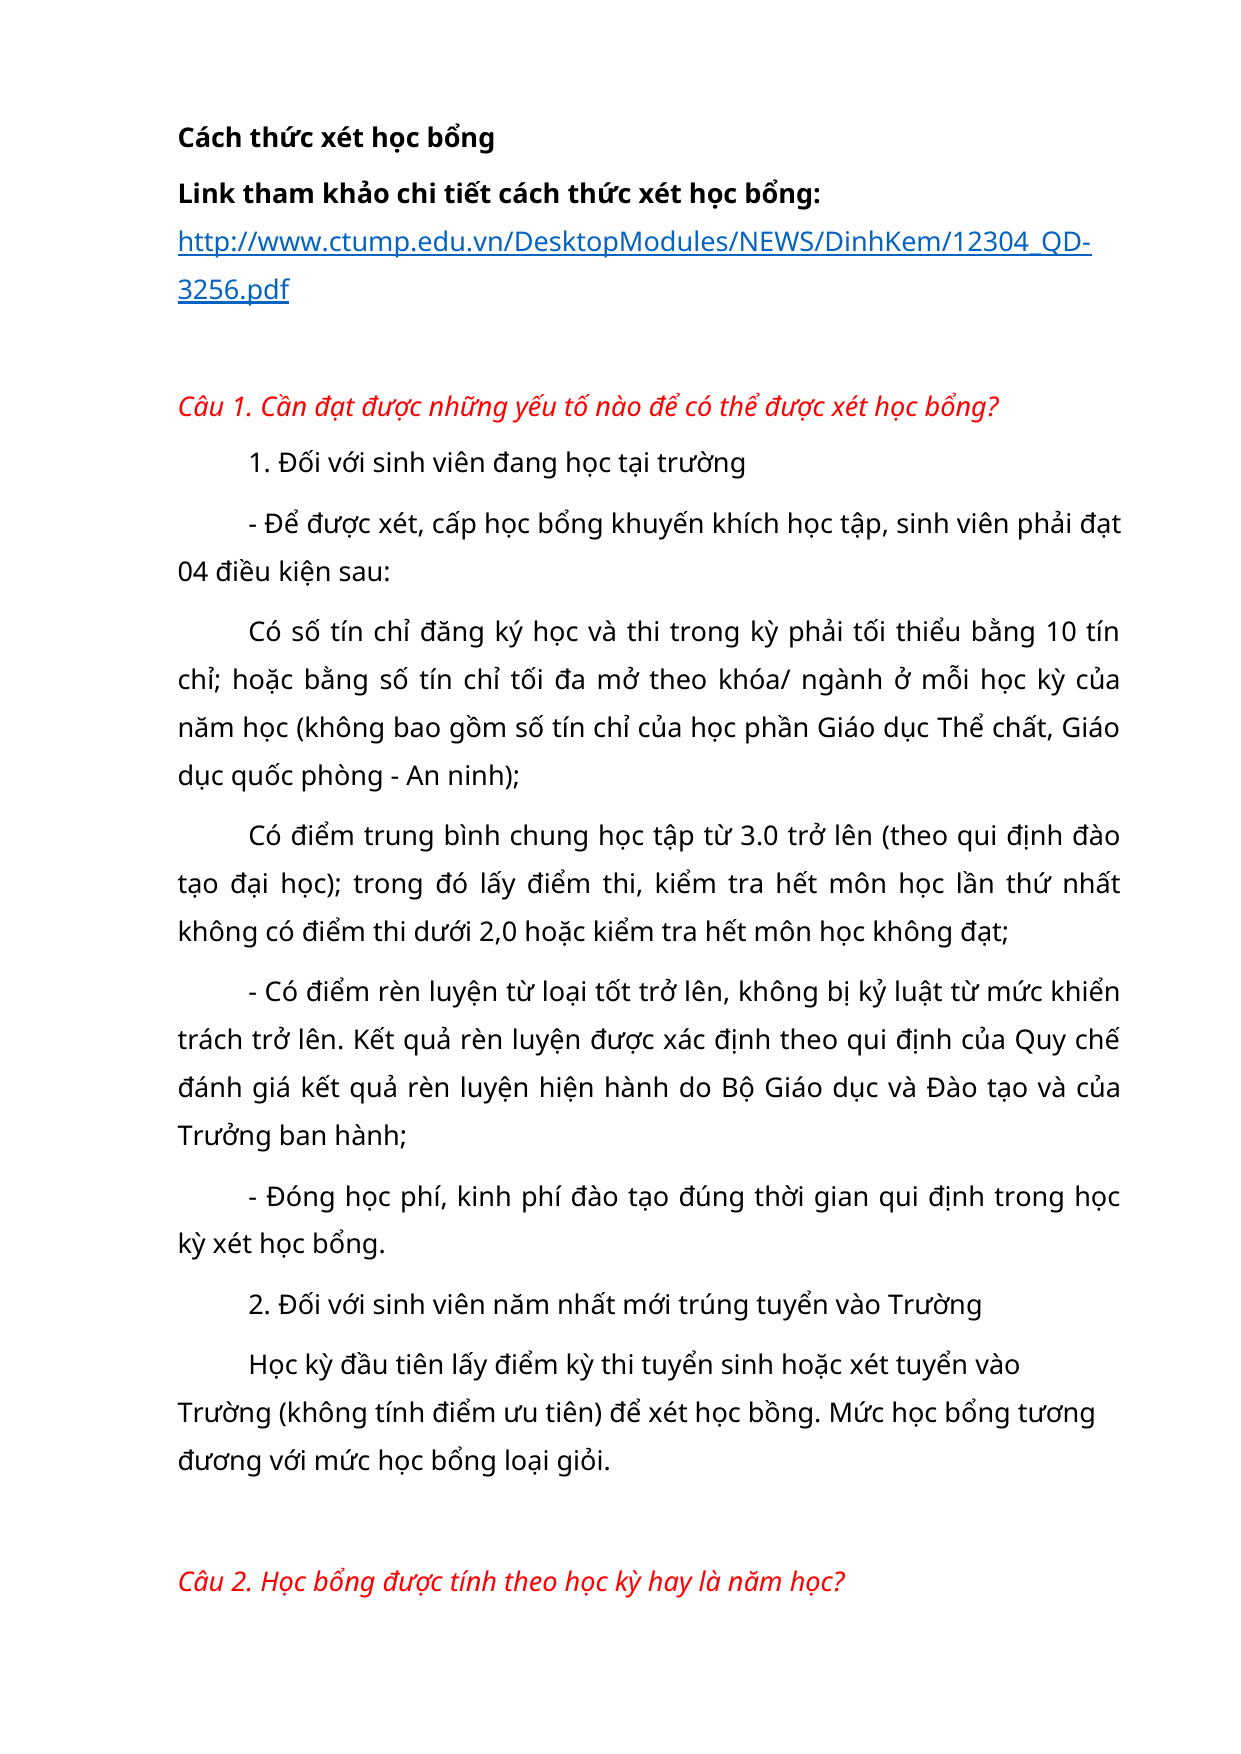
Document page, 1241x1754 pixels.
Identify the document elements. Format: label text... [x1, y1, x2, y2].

text Có số tín chỉ đăng ký học và thi trong kỳ phải tối thiểu bằng 10 tín chỉ; hoặc bằng số tín chỉ tối đa mở theo khóa/ ngành ở mỗi học kỳ của năm học (không bao gồm số tín chỉ của học phần Giáo dục Thể chất, Giáo dục quốc phòng - An ninh); [177, 612, 1122, 793]
text Cách thức xét học bổng [177, 118, 1122, 155]
text 2. Đối với sinh viên năm nhất mới trúng tuyển vào Trường [177, 1285, 1122, 1322]
text Học kỳ đầu tiên lấy điểm kỳ thi tuyển sinh hoặc xét tuyển vào Trường (không tính điểm ưu tiên) để xét học bồng. Mức học bổng tương đương với mức học bổng loại giỏi. [177, 1346, 1122, 1478]
text - Để được xét, cấp học bổng khuyến khích học tập, sinh viên phải đạt 04 điều kiện sau: [177, 504, 1122, 589]
text Có điểm trung bình chung học tập từ 3.0 trở lên (theo qui định đào tạo đại học); trong đó lấy điểm thi, kiểm tra hết môn học lần thứ nhất không có điểm thi dưới 2,0 hoặc kiểm tra hết môn học không đạt; [177, 817, 1122, 949]
text Câu 1. Cần đạt được những yếu tố nào để có thể được xét học bổng? [177, 387, 1122, 424]
text - Có điểm rèn luyện từ loại tốt trở lên, không bị kỷ luật từ mức khiển trách trở lên. Kết quả rèn luyện được xác định theo qui định của Quy chế đánh giá kết quả rèn luyện hiện hành do Bộ Giáo dục và Đào tạo và của Trưởng ban hành; [177, 973, 1122, 1153]
text - Đóng học phí, kinh phí đào tạo đúng thời gian qui định trong học kỳ xét học bổng. [177, 1177, 1122, 1262]
text Link tham khảo chi tiết cách thức xét học bổng: http://www.ctump.edu.vn/DesktopModules/NEWS/DinhKem/12304_QD-3256.pdf [177, 174, 1122, 307]
text Câu 2. Học bổng được tính theo học kỳ hay là năm học? [177, 1562, 1122, 1599]
text 1. Đối với sinh viên đang học tại trường [177, 444, 1122, 481]
